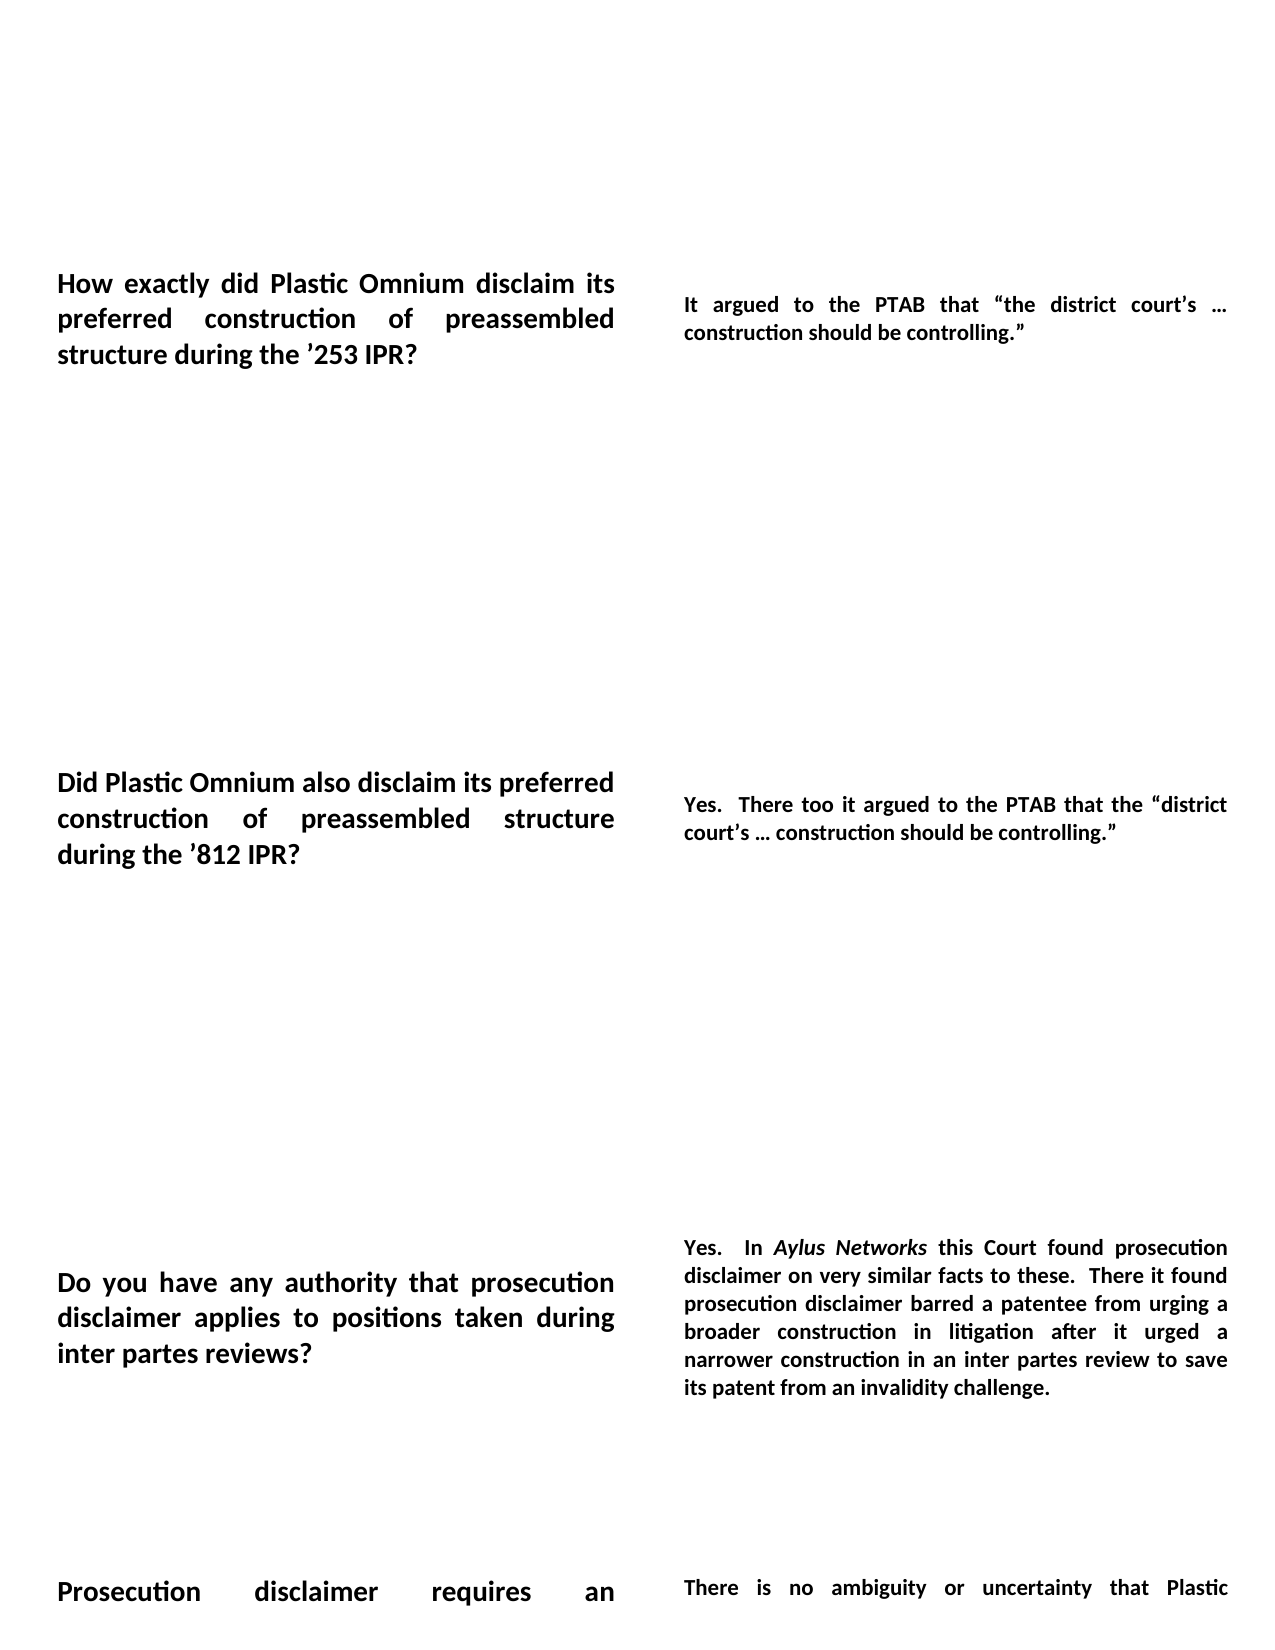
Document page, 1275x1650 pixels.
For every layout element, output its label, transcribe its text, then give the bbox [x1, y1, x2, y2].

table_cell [36, 1574, 651, 1620]
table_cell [651, 1574, 1266, 1620]
table_cell Did Plastic Omnium also disclaim its preferred construction of preassembled structure during the ’812 IPR? [36, 575, 651, 1074]
table_cell How exactly did Plastic Omnium disclaim its preferred construction of preassembled structure during the ’253 IPR? [36, 75, 651, 574]
table_cell Yes. In Aylus Networks this Court found prosecution disclaimer on very similar facts to these. There it found prosecution disclaimer barred a patentee from urging a broader construction in litigation after it urged a narrower construction in an inter partes review to save its patent from an invalidity challenge. [651, 1074, 1266, 1573]
table_cell Do you have any authority that prosecution disclaimer applies to positions taken during inter partes reviews? [36, 1074, 651, 1573]
table_cell It argued to the PTAB that “the district court’s … construction should be controlling.” [651, 75, 1266, 574]
table_cell Yes. There too it argued to the PTAB that the “district court’s … construction should be controlling.” [651, 575, 1266, 1074]
